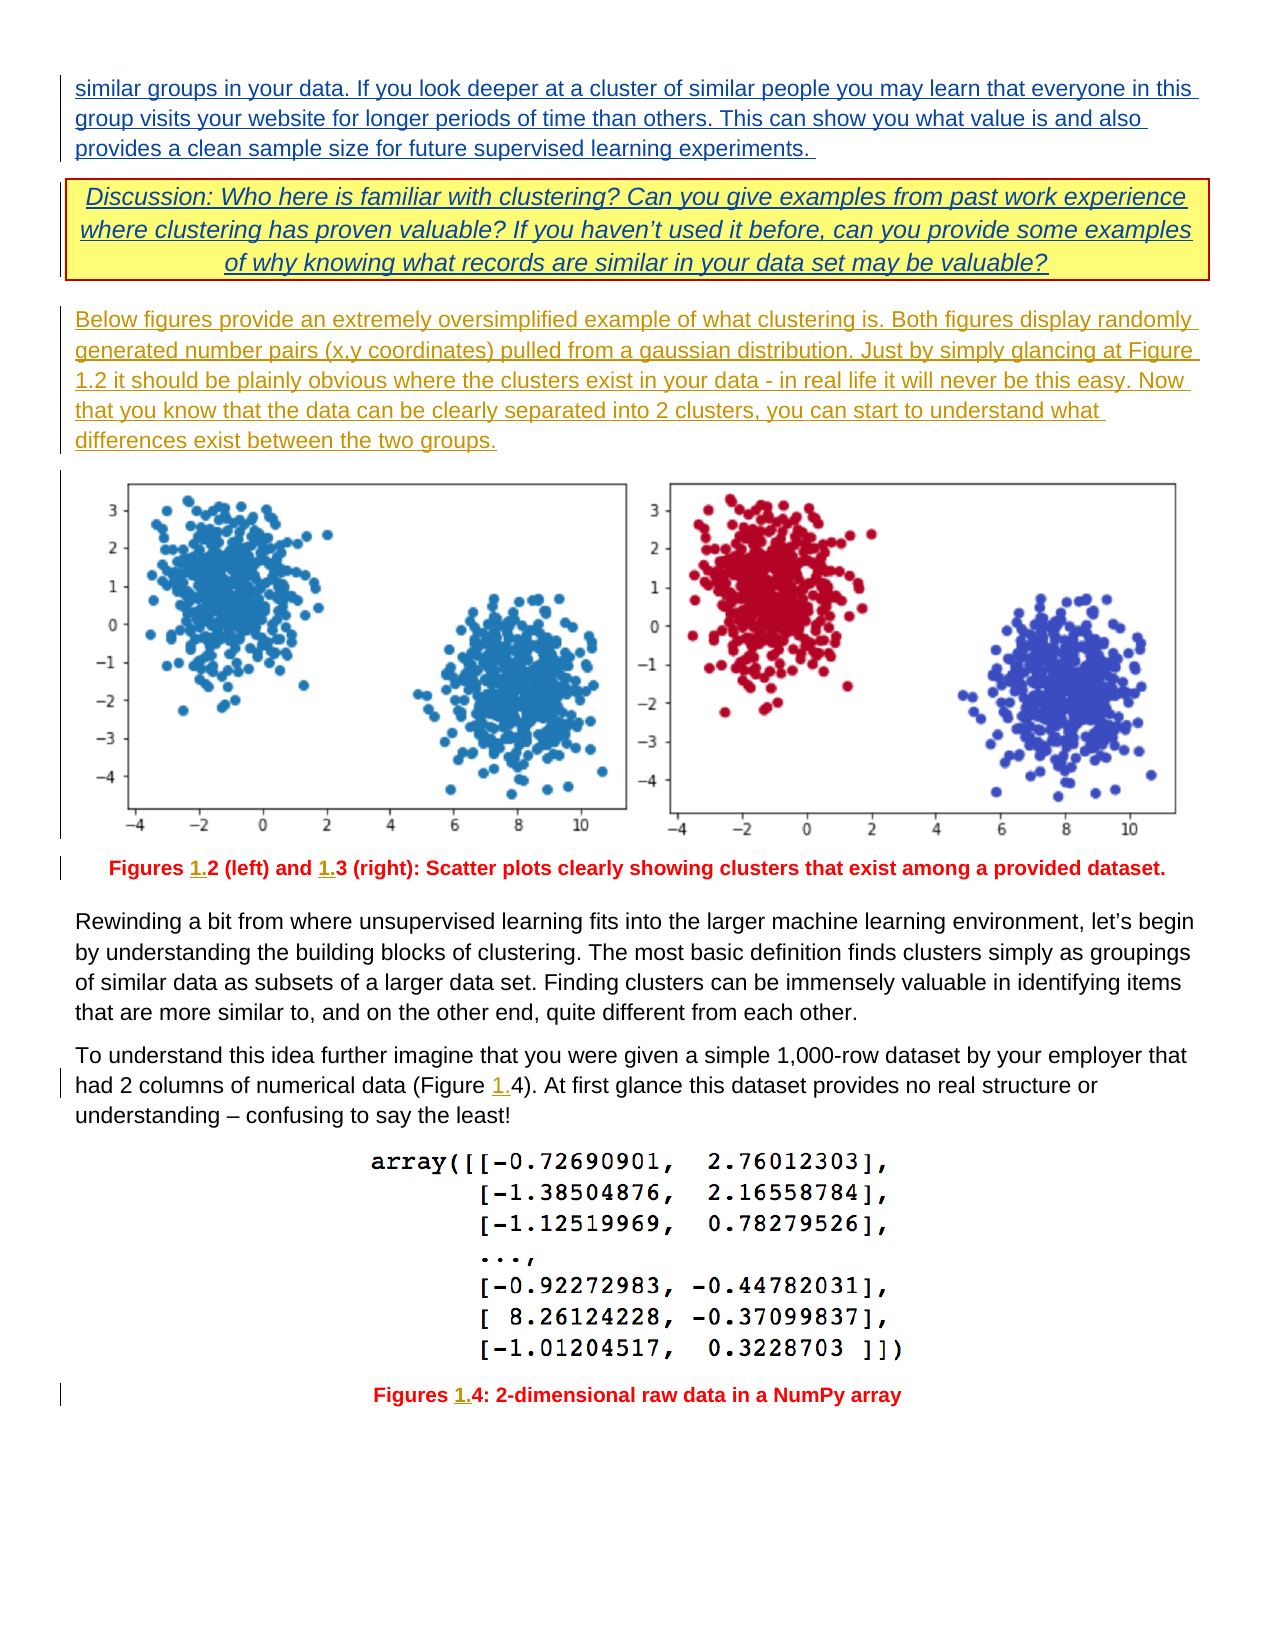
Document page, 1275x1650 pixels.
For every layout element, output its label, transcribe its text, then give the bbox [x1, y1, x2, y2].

text Figures 2 (left) and 3 (right): Scatter plots clearly showing clusters that exist among a provided dataset. [75, 856, 1200, 880]
picture [370, 1144, 905, 1367]
text Rewinding a bit from where unsupervised learning fits into the larger machine learning environment, let’s begin by understanding the building blocks of clustering. The most basic definition finds clusters simply as groupings of similar data as subsets of a larger data set. Finding clusters can be immensely valuable in identifying items that are more similar to, and on the other end, quite different from each other. [75, 908, 1200, 1025]
text Figures 4: 2-dimensional raw data in a NumPy array [75, 1382, 1200, 1406]
text To understand this idea further imagine that you were given a simple 1,000-row dataset by your employer that had 2 columns of numerical data (Figure 4). At first glance this dataset provides no real structure or understanding – confusing to say the least! [75, 1042, 1200, 1128]
picture [96, 470, 1179, 840]
